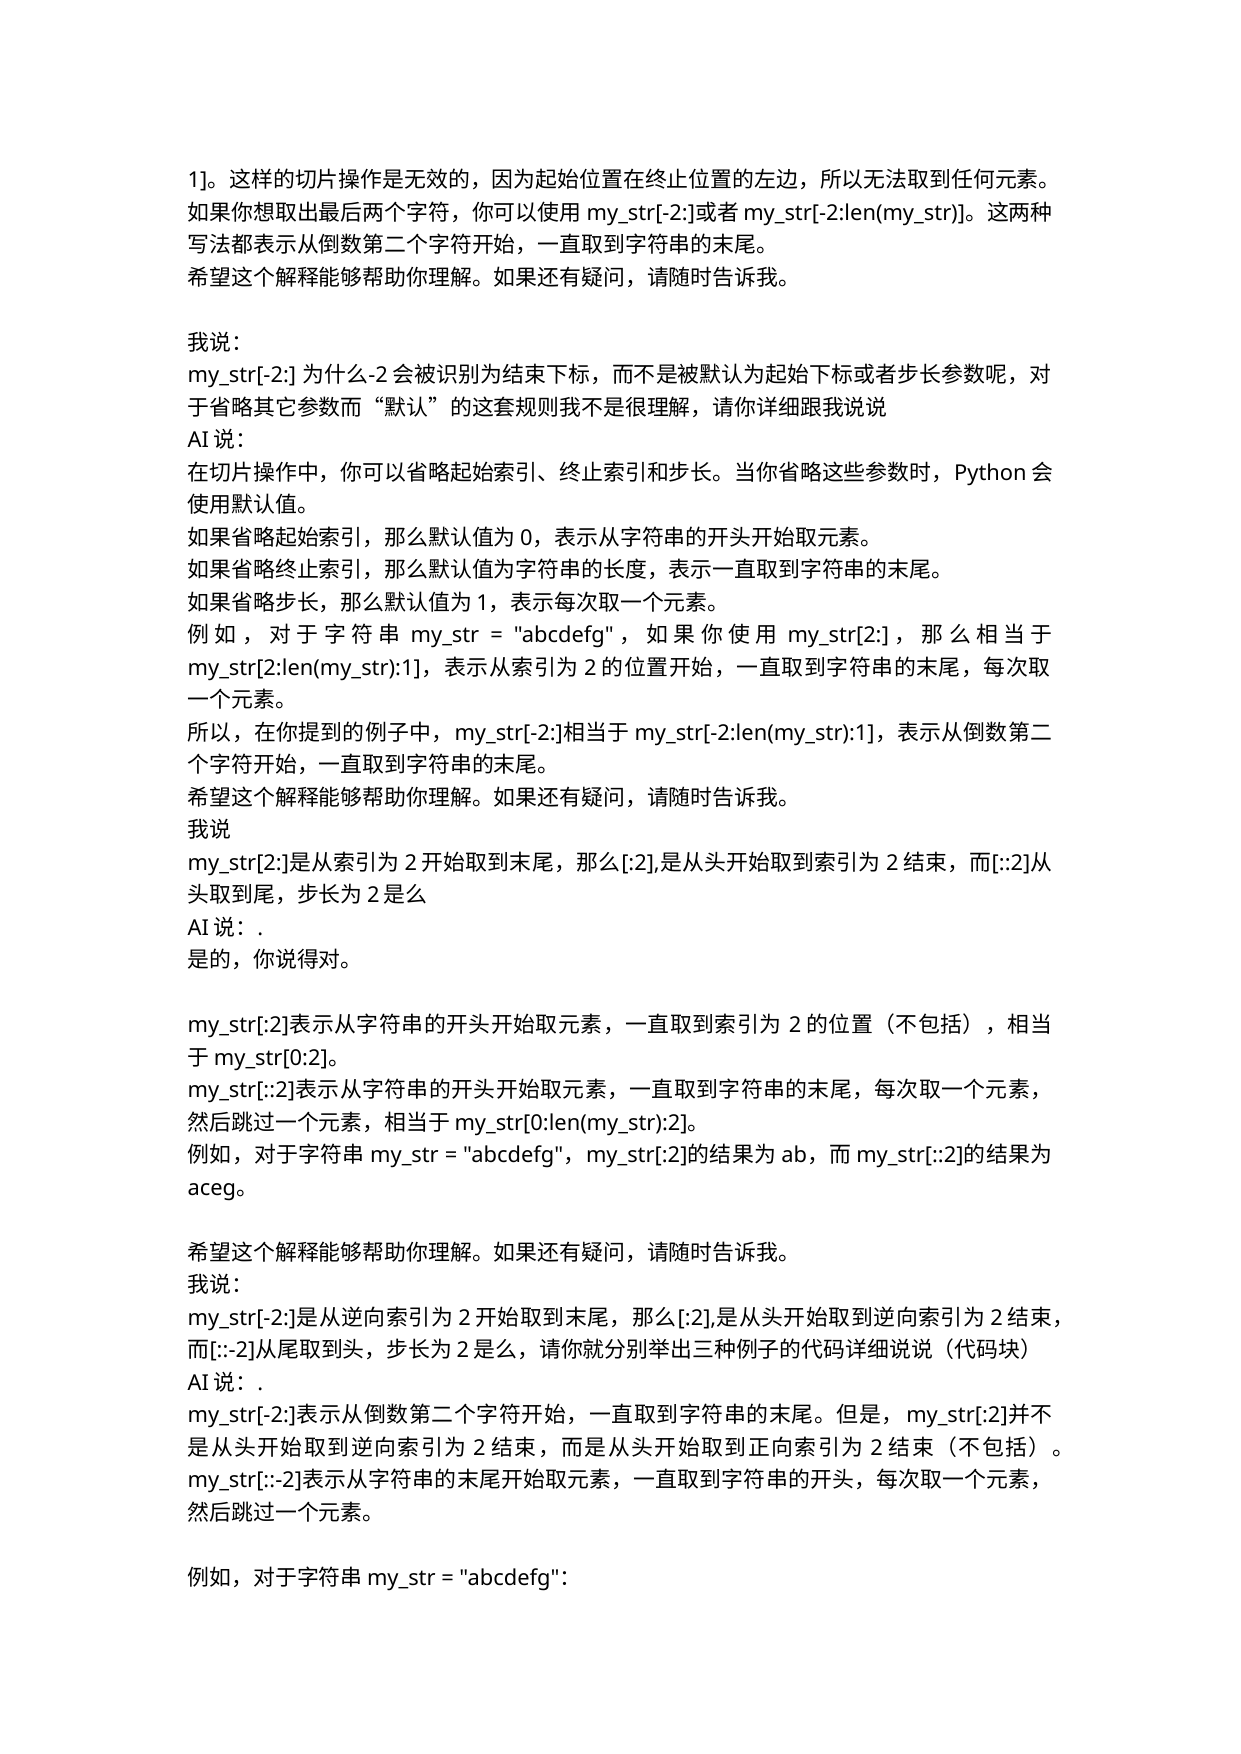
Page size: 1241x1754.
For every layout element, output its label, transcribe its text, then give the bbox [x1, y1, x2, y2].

text AI说：. [187, 909, 1053, 942]
text my_str[-2:]是从逆向索引为2开始取到末尾，那么[:2],是从头开始取到逆向索引为2结束，而[::-2]从尾取到头，步长为2是么，请你就分别举出三种例子的代码详细说说（代码块） [187, 1299, 1053, 1364]
text my_str[::2]表示从字符串的开头开始取元素，一直取到字符串的末尾，每次取一个元素，然后跳过一个元素，相当于my_str[0:len(my_str):2]。 [187, 1072, 1053, 1137]
text 如果省略终止索引，那么默认值为字符串的长度，表示一直取到字符串的末尾。 [187, 552, 1053, 584]
text 希望这个解释能够帮助你理解。如果还有疑问，请随时告诉我。 [187, 259, 1053, 292]
text 例如，对于字符串my_str = "abcdefg"，如果你使用my_str[2:]，那么相当于my_str[2:len(my_str):1]，表示从索引为2的位置开始，一直取到字符串的末尾，每次取一个元素。 [187, 617, 1053, 714]
text 如果你想取出最后两个字符，你可以使用my_str[-2:]或者my_str[-2:len(my_str)]。这两种写法都表示从倒数第二个字符开始，一直取到字符串的末尾。 [187, 194, 1053, 259]
text 我说 my_str[2:]是从索引为2开始取到末尾，那么[:2],是从头开始取到索引为2结束，而[::2]从头取到尾，步长为2是么 [187, 812, 1053, 909]
text 在切片操作中，你可以省略起始索引、终止索引和步长。当你省略这些参数时，Python会使用默认值。 [187, 454, 1053, 519]
text 例如，对于字符串my_str = "abcdefg"： [187, 1559, 1053, 1592]
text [187, 162, 1053, 194]
text AI说： [187, 422, 1053, 454]
text 是的，你说得对。 [187, 942, 1053, 974]
text AI说：. [187, 1364, 1053, 1397]
text 希望这个解释能够帮助你理解。如果还有疑问，请随时告诉我。 [187, 1234, 1053, 1267]
text 例如，对于字符串my_str = "abcdefg"，my_str[:2]的结果为ab，而my_str[::2]的结果为aceg。 [187, 1137, 1053, 1202]
text 希望这个解释能够帮助你理解。如果还有疑问，请随时告诉我。 [187, 779, 1053, 812]
text 我说： my_str[-2:] 为什么-2会被识别为结束下标，而不是被默认为起始下标或者步长参数呢，对于省略其它参数而“默认”的这套规则我不是很理解，请你详细跟我说说 [187, 324, 1053, 422]
text 如果省略步长，那么默认值为1，表示每次取一个元素。 [187, 584, 1053, 617]
text my_str[:2]表示从字符串的开头开始取元素，一直取到索引为2的位置（不包括），相当于my_str[0:2]。 [187, 1007, 1053, 1072]
text 所以，在你提到的例子中，my_str[-2:]相当于my_str[-2:len(my_str):1]，表示从倒数第二个字符开始，一直取到字符串的末尾。 [187, 714, 1053, 779]
text 我说： [187, 1267, 1053, 1299]
text my_str[-2:]表示从倒数第二个字符开始，一直取到字符串的末尾。但是，my_str[:2]并不是从头开始取到逆向索引为2结束，而是从头开始取到正向索引为2结束（不包括）。my_str[::-2]表示从字符串的末尾开始取元素，一直取到字符串的开头，每次取一个元素，然后跳过一个元素。 [187, 1397, 1053, 1527]
text 如果省略起始索引，那么默认值为0，表示从字符串的开头开始取元素。 [187, 519, 1053, 552]
